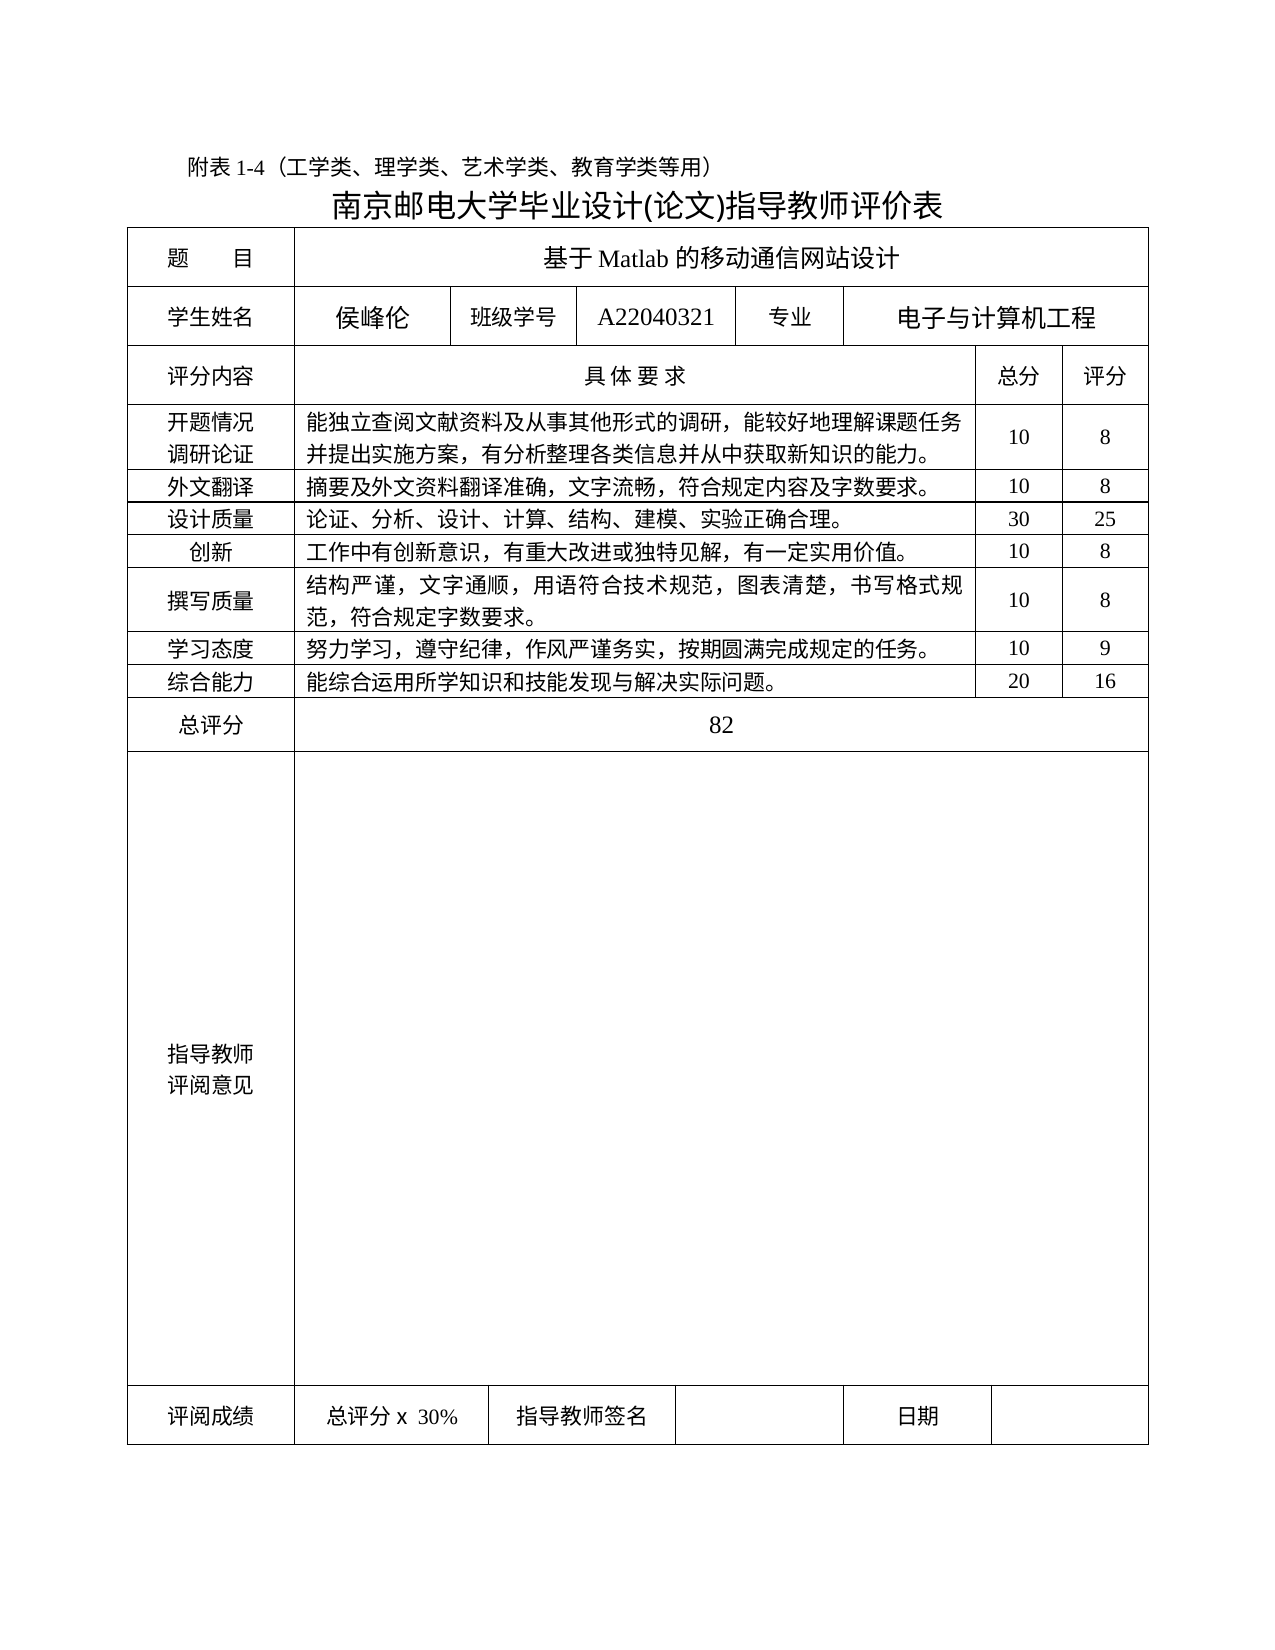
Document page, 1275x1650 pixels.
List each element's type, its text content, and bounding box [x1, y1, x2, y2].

table_cell 9 [1063, 632, 1148, 664]
table_cell 工作中有创新意识，有重大改进或独特见解，有一定实用价值。 [295, 535, 975, 567]
table_cell 学生姓名 [128, 287, 294, 345]
table_cell 10 [976, 535, 1062, 567]
table_cell 能综合运用所学知识和技能发现与解决实际问题。 [295, 665, 975, 697]
table_cell 10 [976, 632, 1062, 664]
table_cell 25 [1063, 503, 1148, 534]
table_cell 具 体 要 求 [295, 346, 975, 404]
table_cell 论证、分析、设计、计算、结构、建模、实验正确合理。 [295, 503, 975, 534]
table_cell 综合能力 [128, 665, 294, 697]
table_cell 10 [976, 470, 1062, 501]
table_cell 指导教师 评阅意见 [128, 752, 294, 1384]
table_cell 16 [1063, 665, 1148, 697]
table_cell 设计质量 [128, 503, 294, 534]
text 附表1-4（工学类、理学类、艺术学类、教育学类等用） [187, 150, 1087, 182]
table_cell 评分 [1063, 346, 1148, 404]
table_cell 外文翻译 [128, 470, 294, 501]
table_cell 评分内容 [128, 346, 294, 404]
table_cell 指导教师签名 [489, 1386, 675, 1444]
table_cell 开题情况 调研论证 [128, 405, 294, 469]
table_cell 总评分ⅹ30% [295, 1386, 488, 1444]
table_cell 摘要及外文资料翻译准确，文字流畅，符合规定内容及字数要求。 [295, 470, 975, 501]
table_header 题 目 [128, 228, 294, 286]
table_cell [676, 1386, 843, 1444]
table_cell 82 [295, 698, 1148, 751]
table_cell 8 [1063, 568, 1148, 631]
table_cell 8 [1063, 470, 1148, 501]
table_cell 创新 [128, 535, 294, 567]
table_cell 学习态度 [128, 632, 294, 664]
table_cell 总分 [976, 346, 1062, 404]
table_cell 能独立查阅文献资料及从事其他形式的调研，能较好地理解课题任务并提出实施方案，有分析整理各类信息并从中获取新知识的能力。 [295, 405, 975, 469]
table_cell 10 [976, 405, 1062, 469]
table_cell A22040321 [577, 287, 735, 345]
table_cell 日期 [844, 1386, 991, 1444]
table_cell 班级学号 [451, 287, 576, 345]
table_cell 努力学习，遵守纪律，作风严谨务实，按期圆满完成规定的任务。 [295, 632, 975, 664]
table_cell 结构严谨，文字通顺，用语符合技术规范，图表清楚，书写格式规范，符合规定字数要求。 [295, 568, 975, 631]
table_header 基于Matlab 的移动通信网站设计 [295, 228, 1148, 286]
table_cell 评阅成绩 [128, 1386, 294, 1444]
table_cell 专业 [736, 287, 843, 345]
table_cell 30 [976, 503, 1062, 534]
table_cell 10 [976, 568, 1062, 631]
table_cell 8 [1063, 535, 1148, 567]
text 南京邮电大学毕业设计(论文)指导教师评价表 [187, 182, 1087, 227]
table_cell 8 [1063, 405, 1148, 469]
table_cell [992, 1386, 1148, 1444]
table_cell 总评分 [128, 698, 294, 751]
table_cell 侯峰伦 [295, 287, 450, 345]
table_cell [295, 752, 1148, 1384]
table_cell 电子与计算机工程 [844, 287, 1148, 345]
table_cell 20 [976, 665, 1062, 697]
table_cell 撰写质量 [128, 568, 294, 631]
